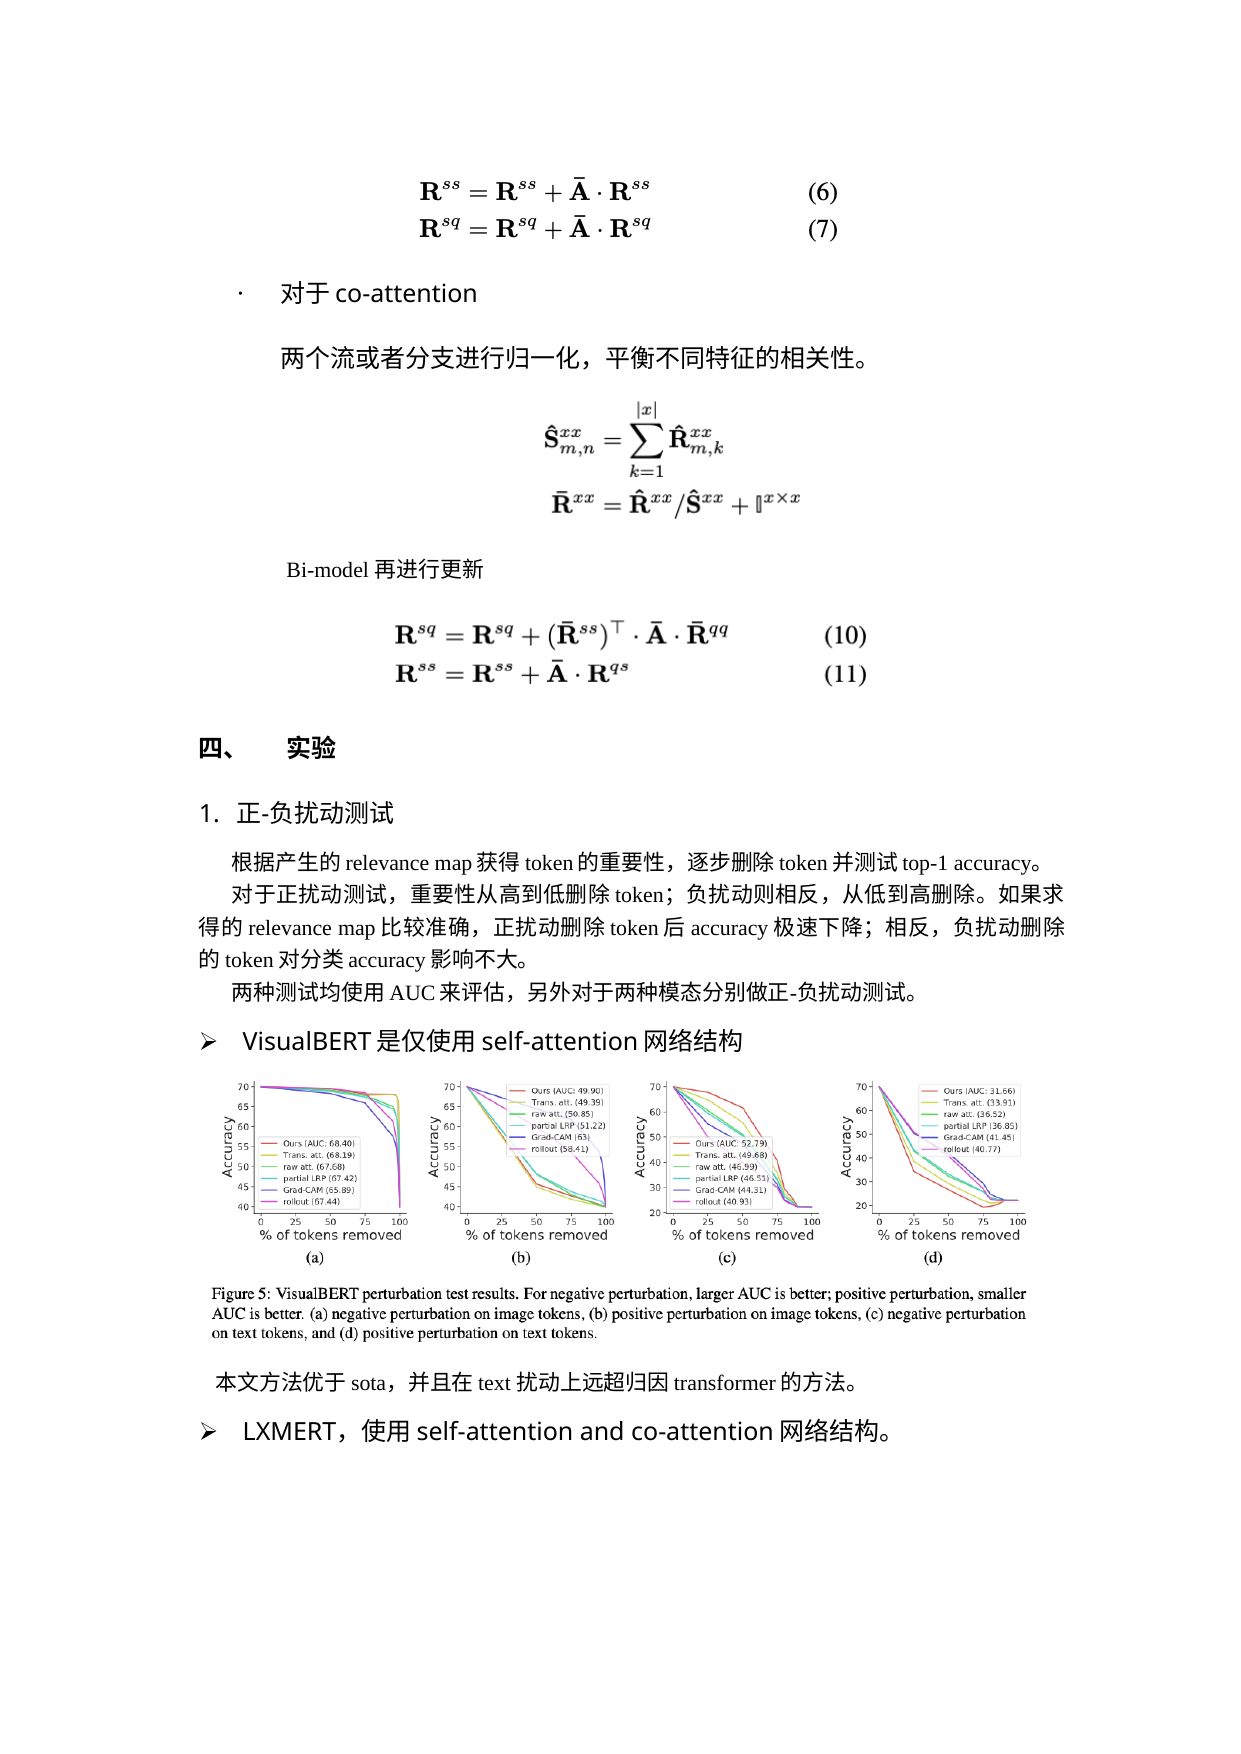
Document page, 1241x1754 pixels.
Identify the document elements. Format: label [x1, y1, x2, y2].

table_cell [188, 162, 1076, 779]
picture [198, 1072, 1044, 1348]
picture [460, 389, 804, 526]
picture [391, 584, 872, 698]
table_cell [188, 780, 1076, 1462]
picture [418, 162, 845, 257]
